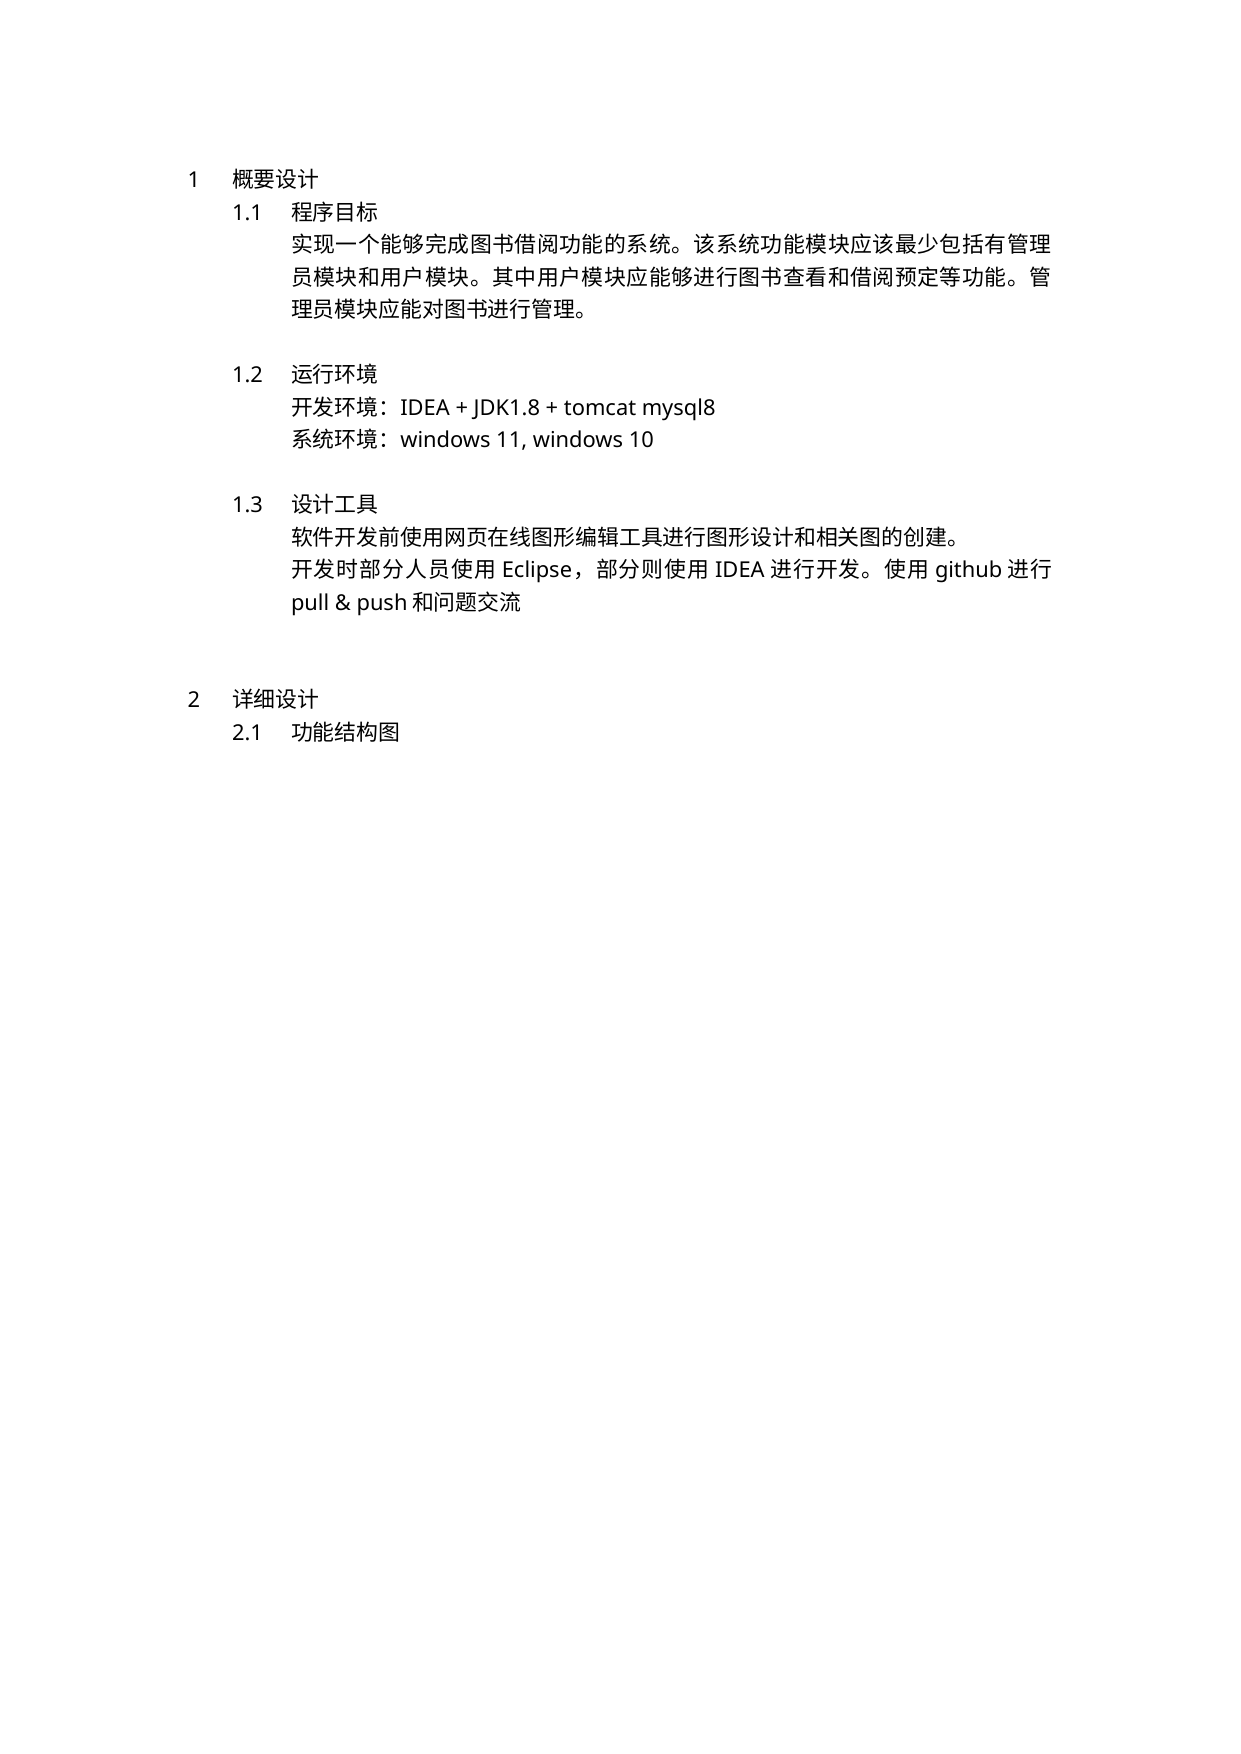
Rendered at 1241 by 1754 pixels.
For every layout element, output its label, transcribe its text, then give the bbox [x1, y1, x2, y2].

list 系统环境：windows 11, windows 10 [291, 422, 1053, 454]
list 功能结构图 [232, 714, 1053, 747]
list 程序目标 [232, 194, 1053, 227]
list 开发环境：IDEA + JDK1.8 + tomcat mysql8 [291, 389, 1053, 422]
list 实现一个能够完成图书借阅功能的系统。该系统功能模块应该最少包括有管理员模块和用户模块。其中用户模块应能够进行图书查看和借阅预定等功能。管理员模块应能对图书进行管理。 [291, 227, 1053, 324]
list 运行环境 [232, 357, 1053, 389]
list 设计工具 [232, 487, 1053, 519]
list 开发时部分人员使用Eclipse，部分则使用IDEA进行开发。使用github进行pull & push和问题交流 [291, 552, 1053, 617]
list 概要设计 [187, 162, 1053, 194]
list 详细设计 [187, 682, 1053, 714]
list 软件开发前使用网页在线图形编辑工具进行图形设计和相关图的创建。 [291, 519, 1053, 552]
